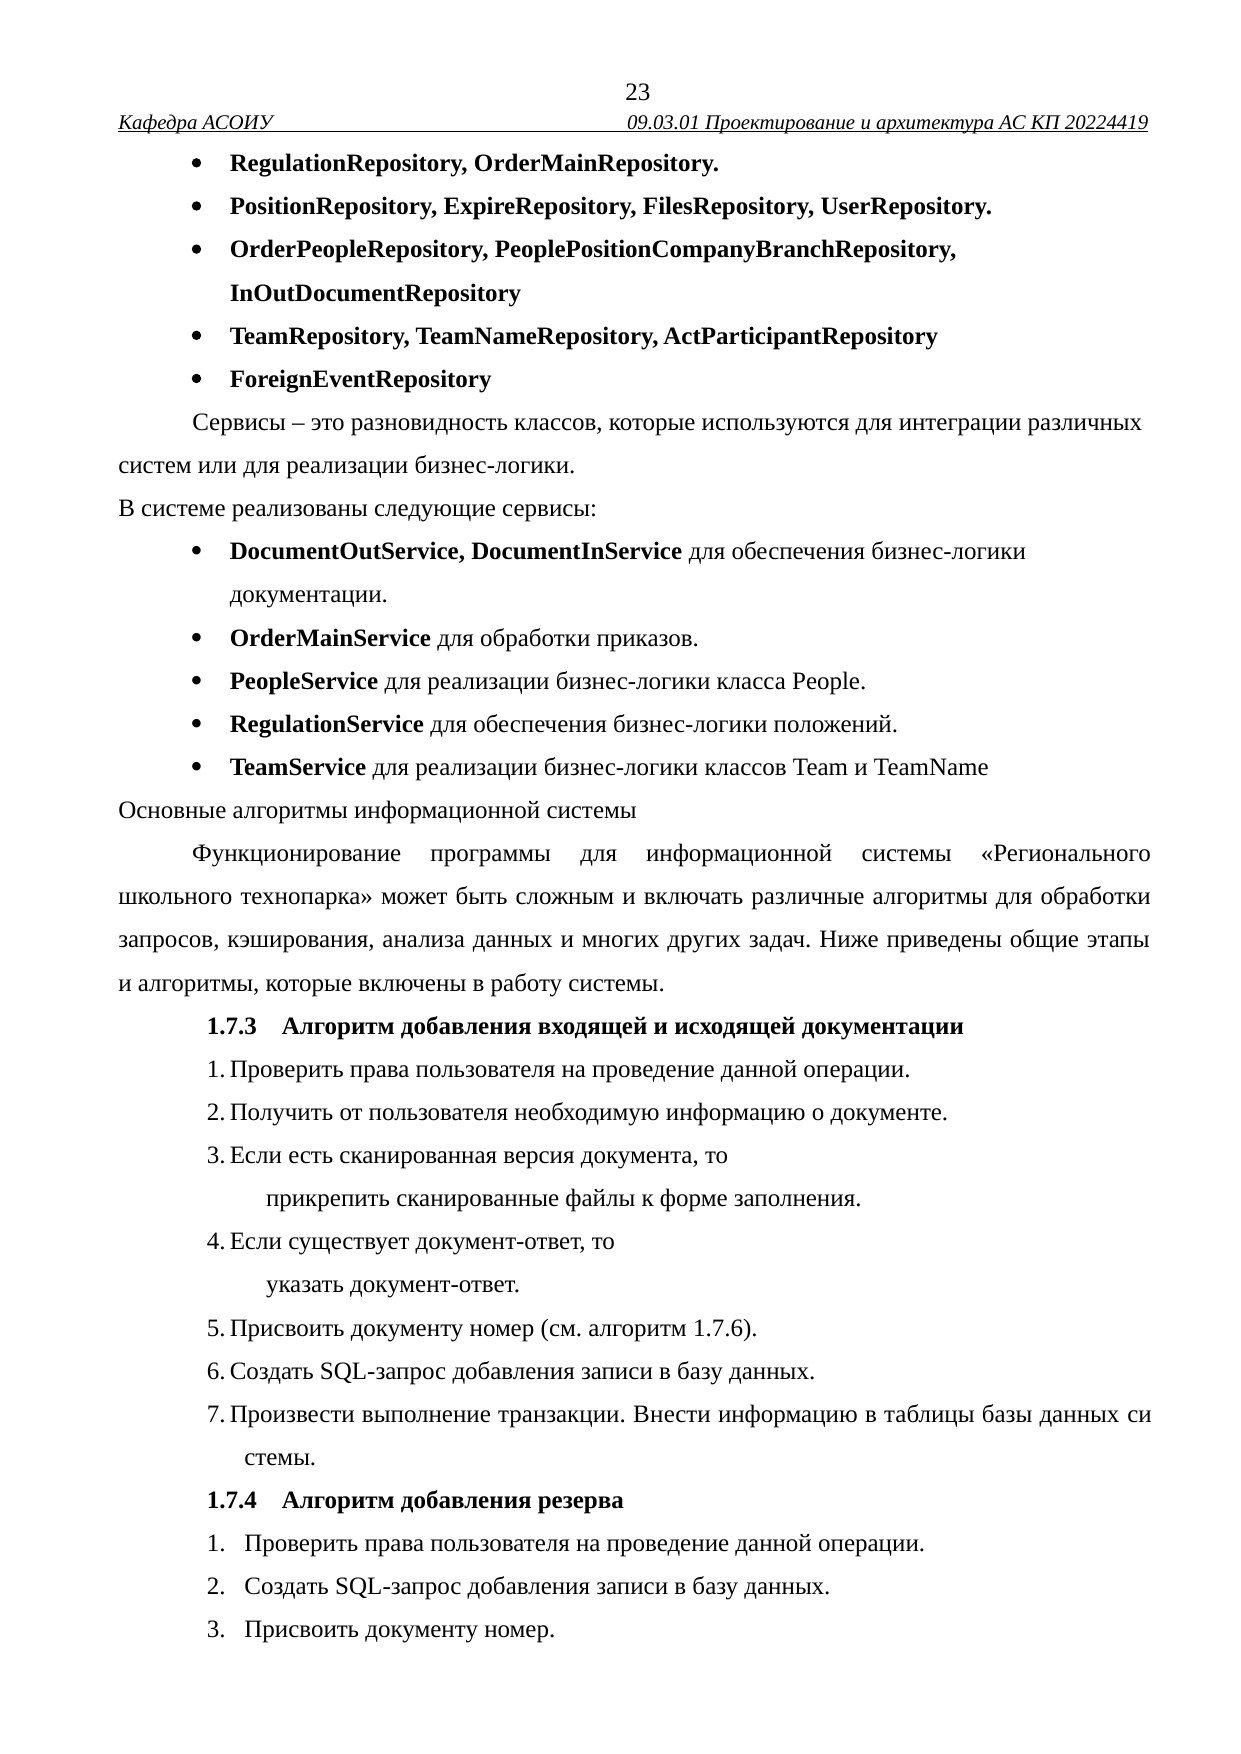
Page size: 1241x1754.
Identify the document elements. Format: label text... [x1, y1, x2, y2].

list Произвести выполнение транзакции. Внести информацию в таблицы базы данных системы. [207, 1399, 1152, 1471]
list Присвоить документу номер (см. алгоритм 1.7.6). [207, 1313, 1152, 1341]
text Сервисы – это разновидность классов, которые используются для интеграции различных систем или для реализации бизнес-логики. [118, 407, 1152, 479]
list PositionRepository, ExpireRepository, FilesRepository, UserRepository. [192, 191, 1152, 220]
list Проверить права пользователя на проведение данной операции. [207, 1054, 1152, 1083]
list OrderMainService для обработки приказов. [192, 623, 1152, 651]
list Создать SQL-запрос добавления записи в базу данных. [207, 1571, 1152, 1600]
list DocumentOutService, DocumentInService для обеспечения бизнес-логики документации. [192, 536, 1152, 608]
list PeopleService для реализации бизнес-логики класса People. [192, 666, 1152, 694]
list TeamService для реализации бизнес-логики классов Team и TeamName [192, 752, 1152, 781]
text Функционирование программы для информационной системы «Регионального школьного технопарка» может быть сложным и включать различные алгоритмы для обработки запросов, кэширования, анализа данных и многих других задач. Ниже приведены общие этапы и алгоритмы, которые включены в работу системы. [118, 838, 1152, 996]
list RegulationRepository, OrderMainRepository. [192, 148, 1152, 177]
list OrderPeopleRepository, PeoplePositionCompanyBranchRepository, InOutDocumentRepository [192, 234, 1152, 306]
list Если есть сканированная версия документа, то [207, 1140, 1152, 1169]
text В системе реализованы следующие сервисы: [118, 493, 1152, 522]
list Если существует документ-ответ, то [207, 1226, 1152, 1255]
list Алгоритм добавления резерва [207, 1485, 1152, 1514]
list Проверить права пользователя на проведение данной операции. [207, 1528, 1152, 1557]
text прикрепить сканированные файлы к форме заполнения. [207, 1183, 1152, 1212]
text указать документ-ответ. [207, 1269, 1152, 1298]
list Присвоить документу номер. [207, 1614, 1152, 1643]
list Создать SQL-запрос добавления записи в базу данных. [207, 1356, 1152, 1384]
list TeamRepository, TeamNameRepository, ActParticipantRepository [192, 321, 1152, 349]
text Основные алгоритмы информационной системы [118, 795, 1152, 824]
list Получить от пользователя необходимую информацию о документе. [207, 1097, 1152, 1126]
list ForeignEventRepository [192, 364, 1152, 393]
list Алгоритм добавления входящей и исходящей документации [207, 1011, 1152, 1039]
list RegulationService для обеспечения бизнес-логики положений. [192, 709, 1152, 738]
